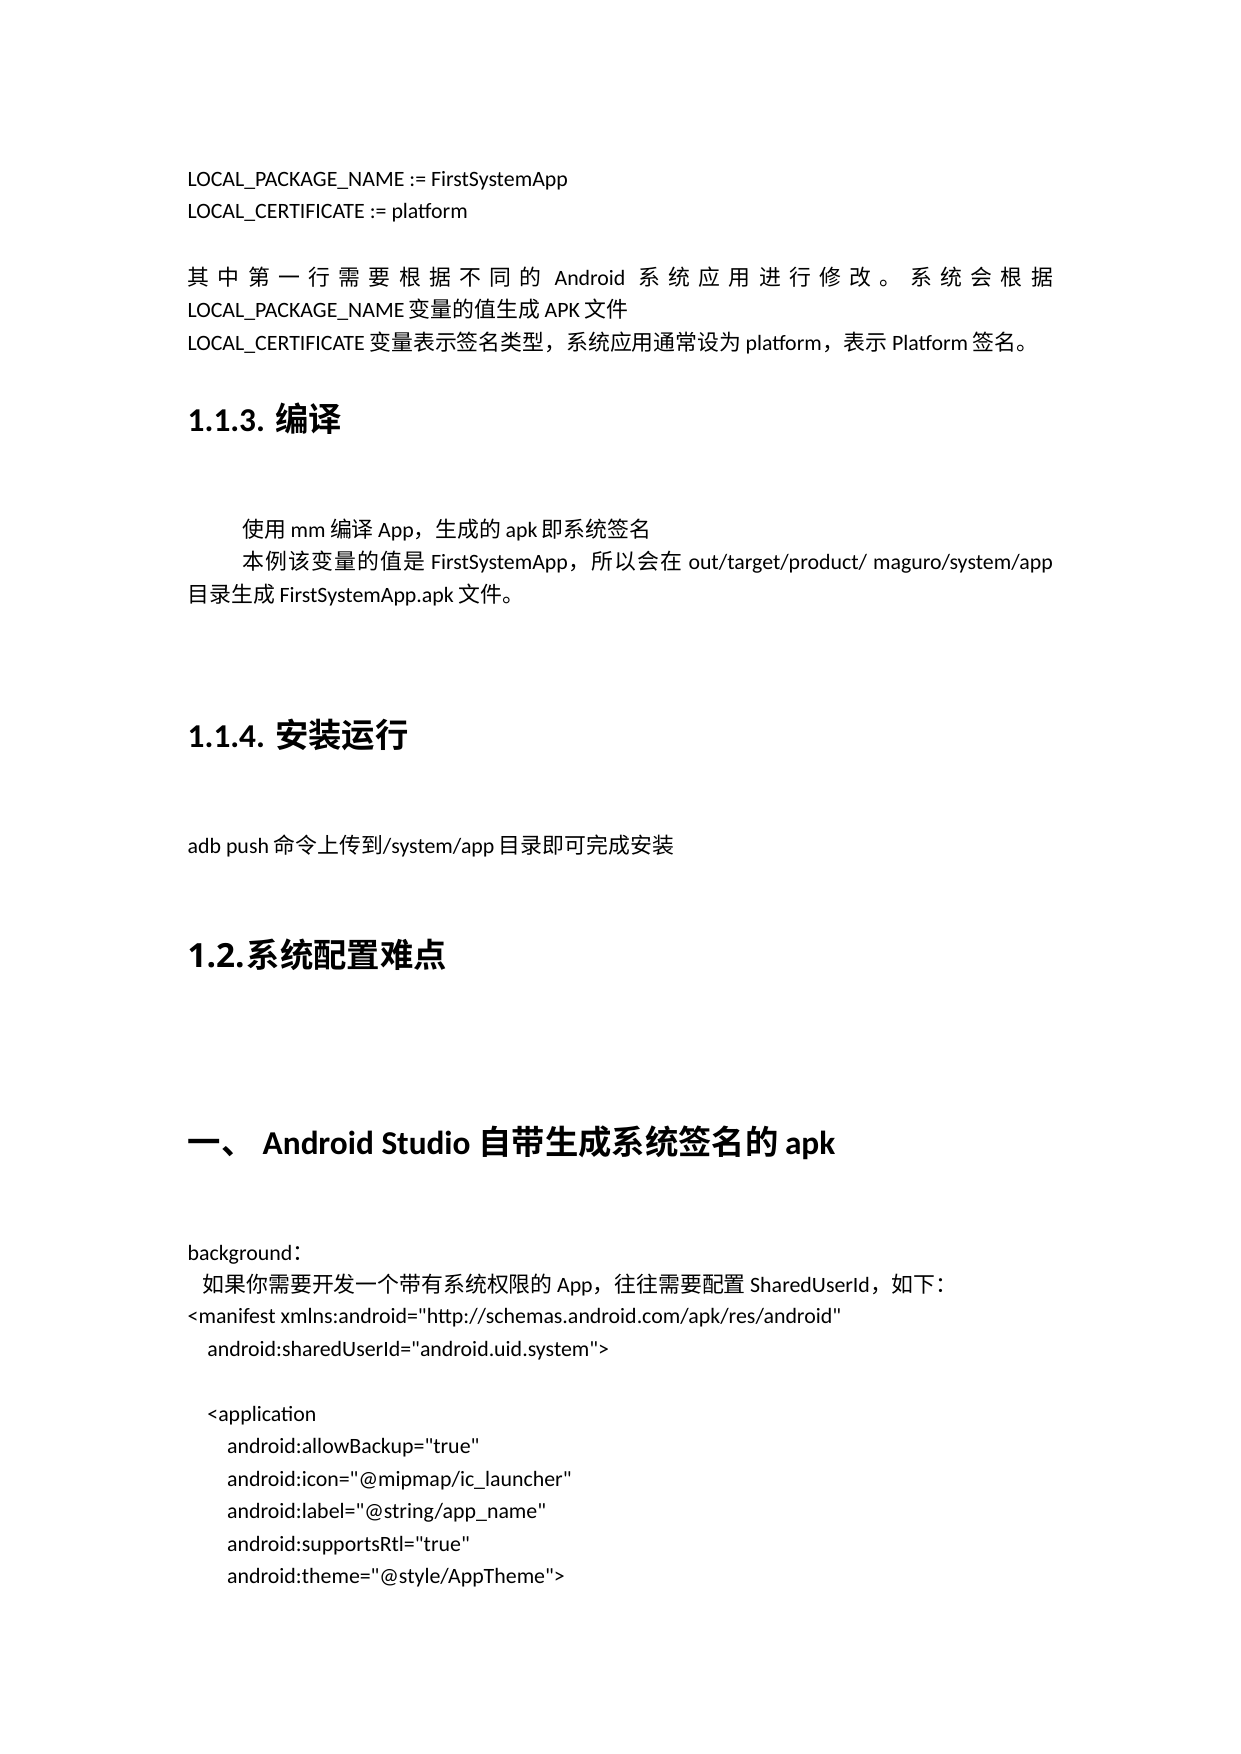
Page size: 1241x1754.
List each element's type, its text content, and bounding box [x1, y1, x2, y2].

text 本例该变量的值是FirstSystemApp，所以会在out/target/product/ maguro/system/app目录生成FirstSystemApp.apk文件。 [187, 544, 1053, 609]
subtitle 系统配置难点 [187, 920, 1053, 985]
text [187, 1234, 1053, 1592]
subtitle 编译 [187, 384, 1053, 449]
subtitle 安装运行 [187, 701, 1053, 766]
subtitle Android Studio 自带生成系统签名的apk [187, 1107, 1053, 1172]
text LOCAL_PACKAGE_NAME := FirstSystemApp [187, 162, 1053, 194]
text 使用mm编译App，生成的apk即系统签名 [187, 511, 1053, 544]
text LOCAL_CERTIFICATE变量表示签名类型，系统应用通常设为platform，表示Platform签名。 [187, 324, 1053, 357]
text adb push命令上传到/system/app目录即可完成安装 [187, 828, 1053, 861]
text LOCAL_CERTIFICATE := platform [187, 194, 1053, 227]
text 其中第一行需要根据不同的Android系统应用进行修改。系统会根据LOCAL_PACKAGE_NAME变量的值生成APK文件 [187, 259, 1053, 324]
